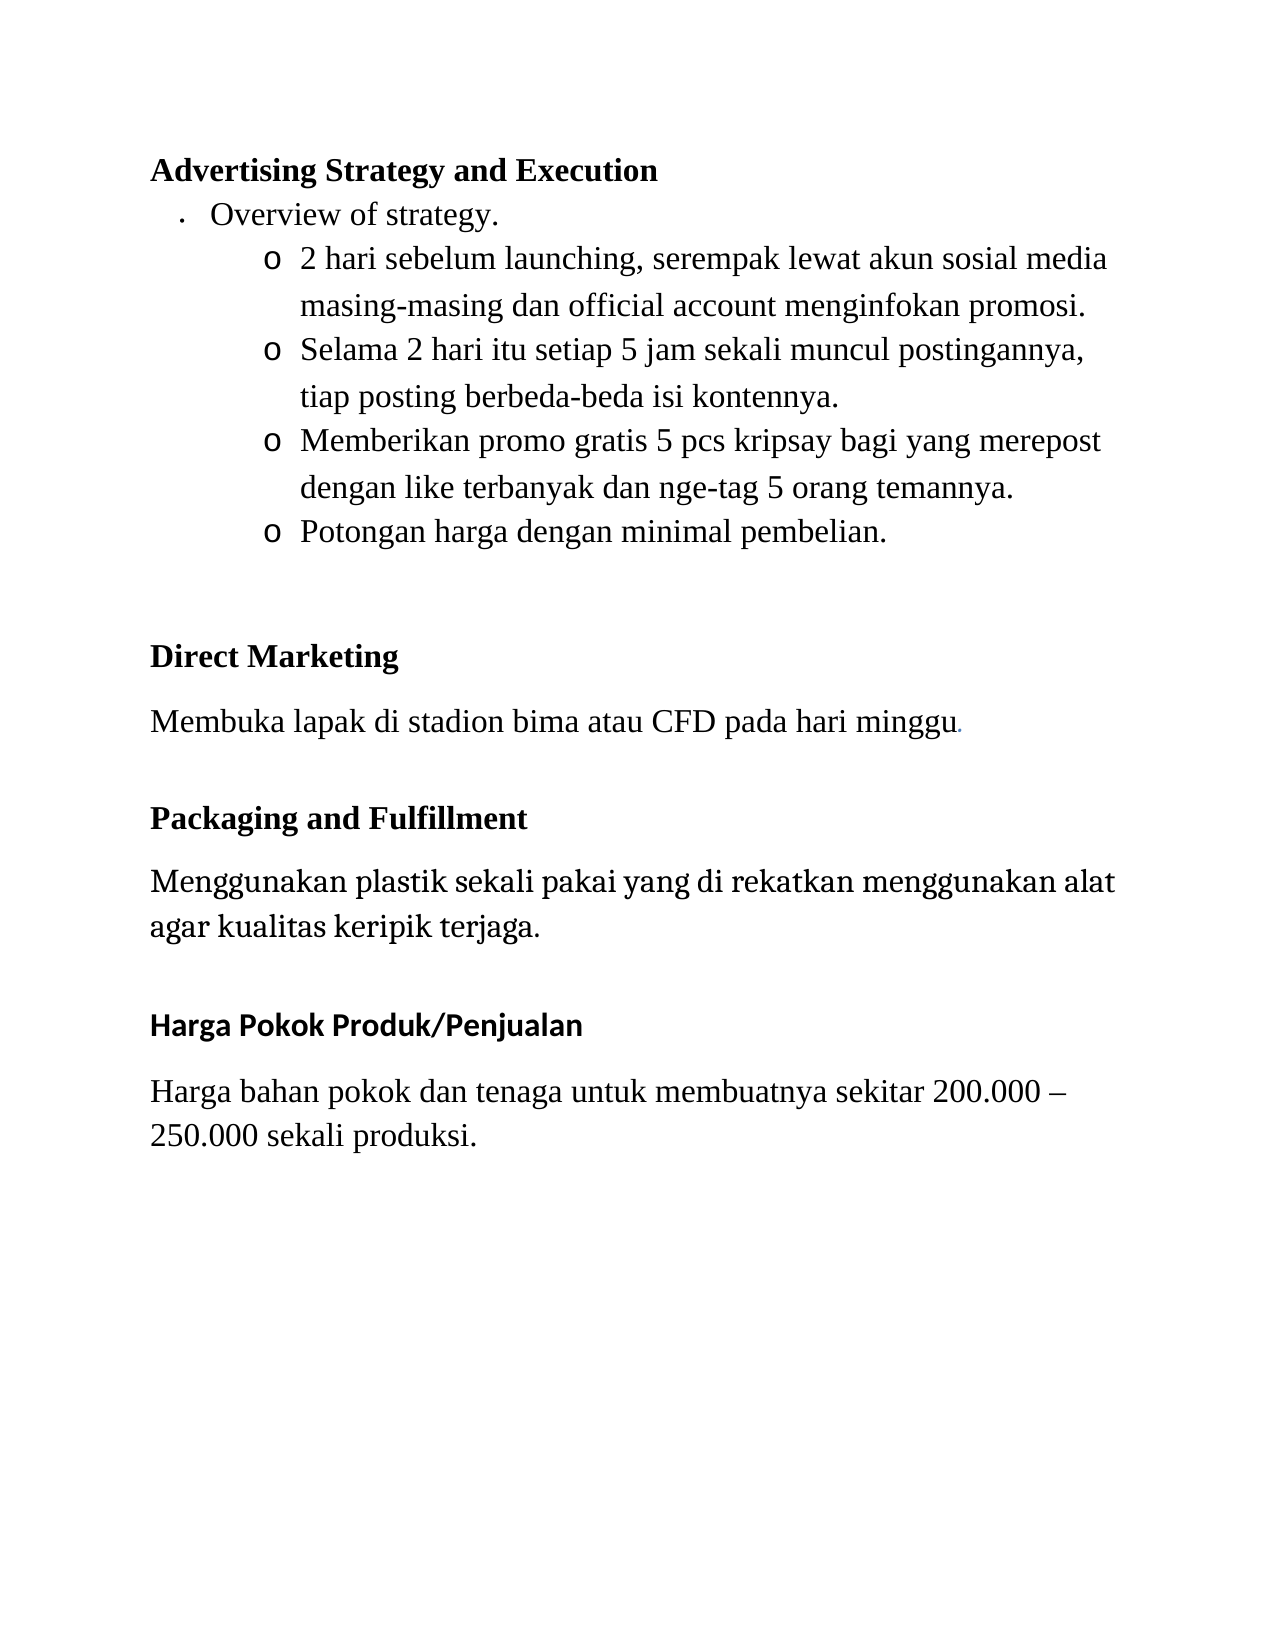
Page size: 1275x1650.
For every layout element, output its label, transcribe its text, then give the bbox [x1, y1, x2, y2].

list Memberikan promo gratis 5 pcs kripsay bagi yang merepost dengan like terbanyak dan nge-tag 5 orang temannya. [262, 420, 1125, 506]
list Selama 2 hari itu setiap 5 jam sekali muncul postingannya, tiap posting berbeda-beda isi kontennya. [262, 329, 1125, 414]
list Overview of strategy. [180, 194, 1125, 232]
text Harga Pokok Produk/Penjualan [150, 1004, 1125, 1045]
list Potongan harga dengan minimal pembelian. [262, 511, 1125, 552]
subtitle Packaging and Fulfillment [150, 798, 1125, 836]
subtitle Menggunakan plastik sekali pakai yang di rekatkan menggunakan alat agar kualitas keripik terjaga. [150, 863, 1125, 945]
subtitle Membuka lapak di stadion bima atau CFD pada hari minggu. [150, 701, 1125, 739]
subtitle Direct Marketing [150, 636, 1125, 674]
text Harga bahan pokok dan tenaga untuk membuatnya sekitar 200.000 – 250.000 sekali produksi. [150, 1072, 1125, 1154]
list 2 hari sebelum launching, serempak lewat akun sosial media masing-masing dan official account menginfokan promosi. [262, 238, 1125, 323]
subtitle Advertising Strategy and Execution [150, 150, 1125, 188]
